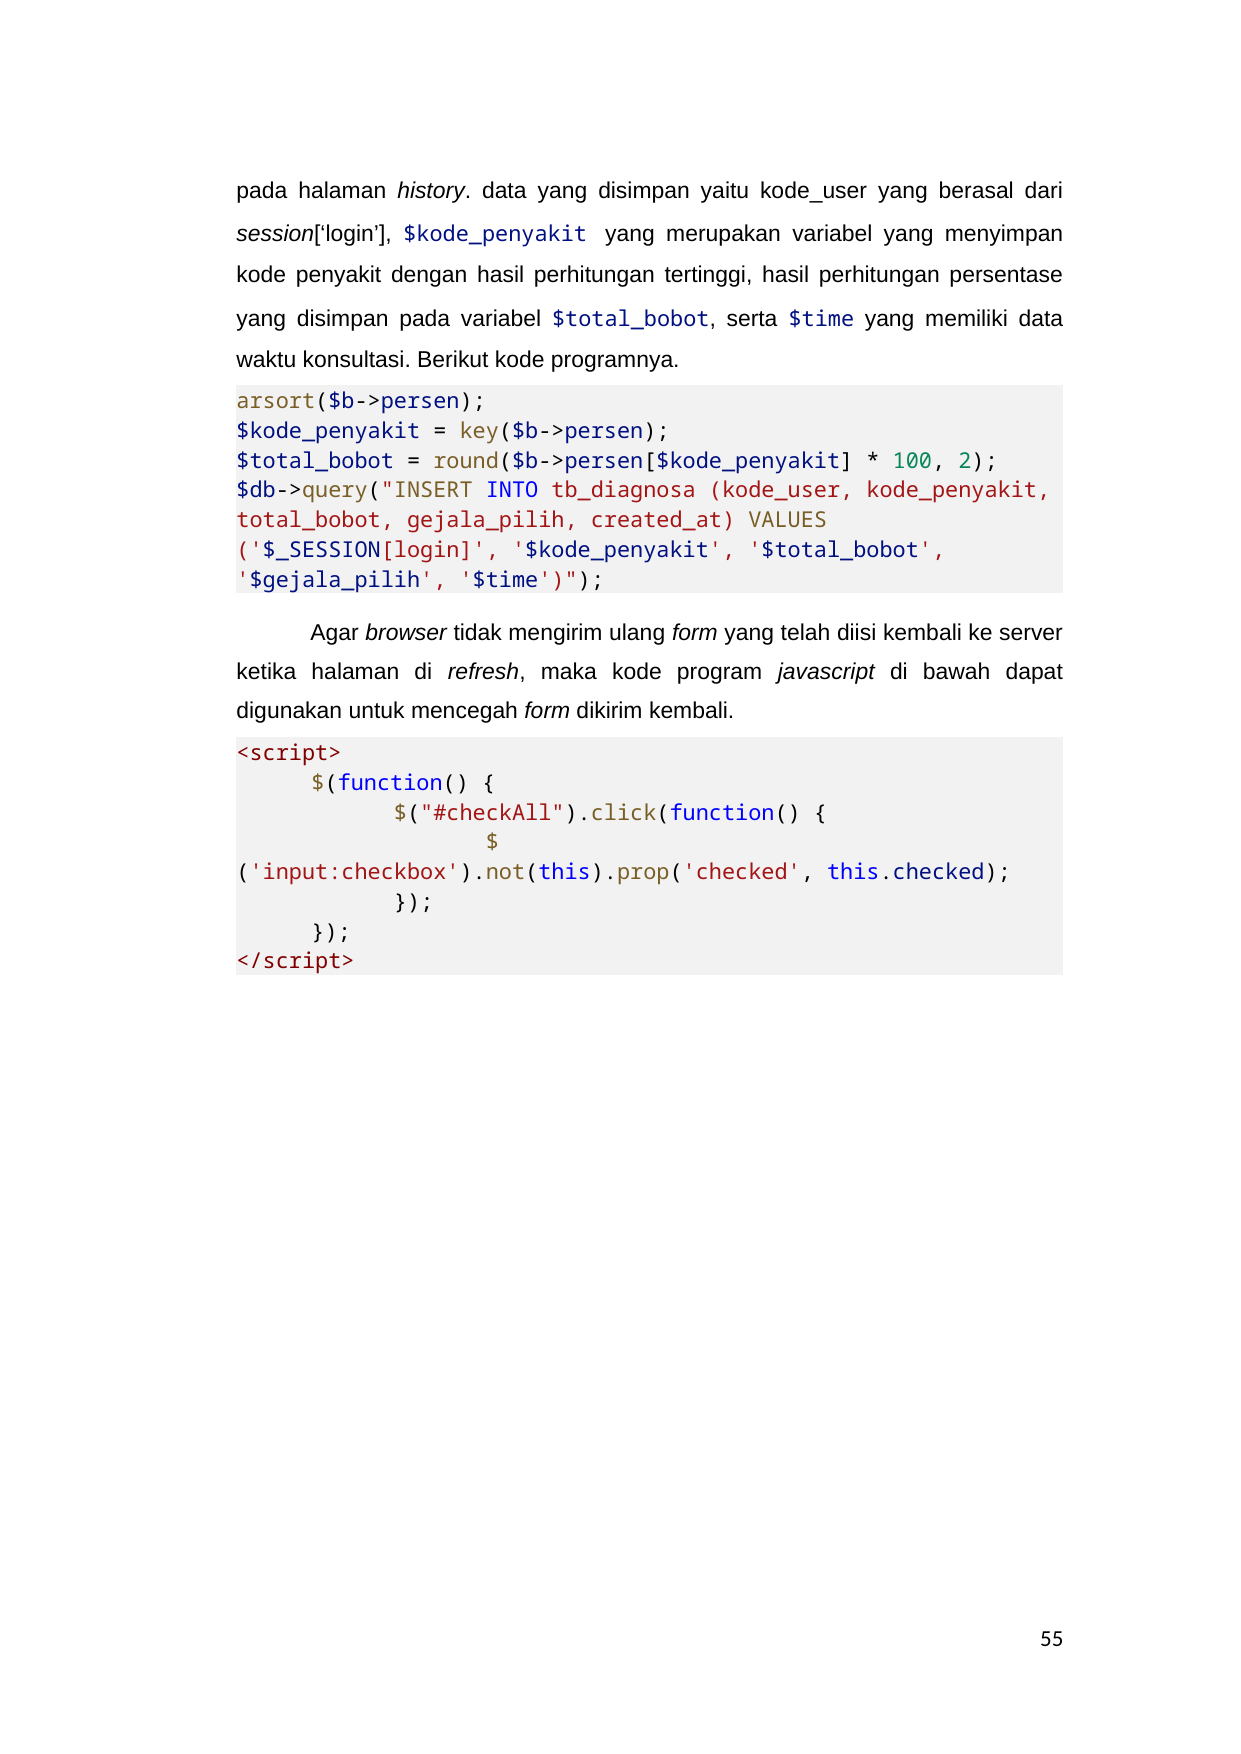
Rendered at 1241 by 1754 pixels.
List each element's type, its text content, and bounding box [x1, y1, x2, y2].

text }); [236, 916, 1063, 946]
text $(function() { [236, 767, 1063, 797]
text $kode_penyakit = key($b->persen); [236, 415, 1063, 444]
text arsort($b->persen); [236, 385, 1063, 415]
text </script> [236, 946, 1063, 975]
text $db->query("INSERT INTO tb_diagnosa (kode_user, kode_penyakit, total_bobot, gejala_pilih, created_at) VALUES ('$_SESSION[login]', '$kode_penyakit', '$total_bobot', '$gejala_pilih', '$time')"); [236, 474, 1063, 593]
text Agar browser tidak mengirim ulang form yang telah diisi kembali ke server ketika halaman di refresh, maka kode program javascript di bawah dapat digunakan untuk mencegah form dikirim kembali. [236, 618, 1063, 724]
text }); [236, 886, 1063, 916]
text $("#checkAll").click(function() { [236, 797, 1063, 826]
text $total_bobot = round($b->persen[$kode_penyakit] * 100, 2); [236, 444, 1063, 474]
text $('input:checkbox').not(this).prop('checked', this.checked); [236, 826, 1063, 886]
text <script> [236, 737, 1063, 767]
